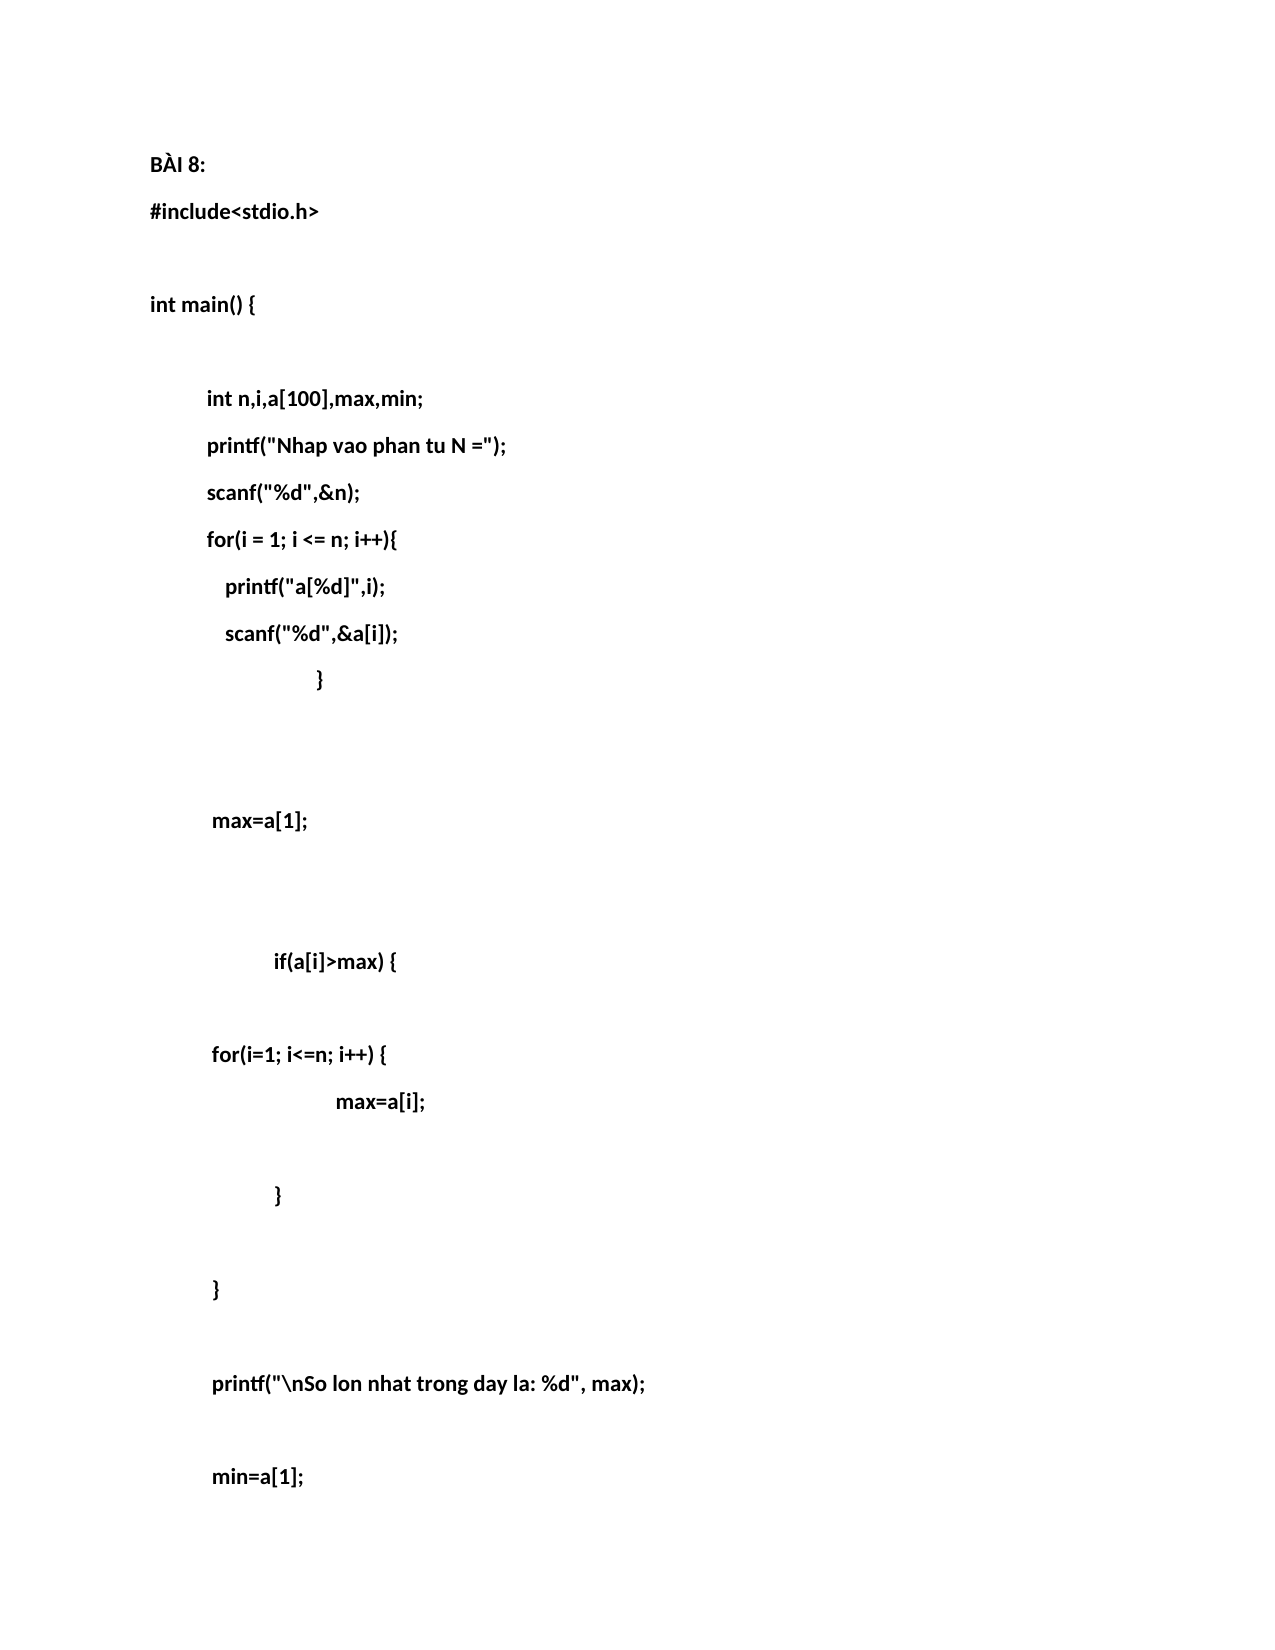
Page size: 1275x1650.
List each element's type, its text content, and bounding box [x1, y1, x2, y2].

text for(i = 1; i <= n; i++){ [150, 525, 1125, 553]
text } [150, 666, 1125, 694]
text BÀI 8: [150, 150, 1125, 178]
text printf("a[%d]",i); [150, 572, 1125, 600]
text #include<stdio.h> [150, 197, 1125, 225]
text int n,i,a[100],max,min; [150, 384, 1125, 412]
text scanf("%d",&n); [150, 478, 1125, 506]
text for(i=1; i<=n; i++) { [150, 1041, 1125, 1069]
text } [150, 1275, 1125, 1303]
text max=a[1]; [150, 806, 1125, 834]
text scanf("%d",&a[i]); [150, 619, 1125, 647]
text printf("Nhap vao phan tu N ="); [150, 431, 1125, 459]
text min=a[1]; [150, 1462, 1125, 1491]
text printf("\nSo lon nhat trong day la: %d", max); [150, 1369, 1125, 1397]
text } [150, 1181, 1125, 1209]
text int main() { [150, 291, 1125, 319]
text max=a[i]; [150, 1087, 1125, 1116]
text if(a[i]>max) { [150, 947, 1125, 975]
